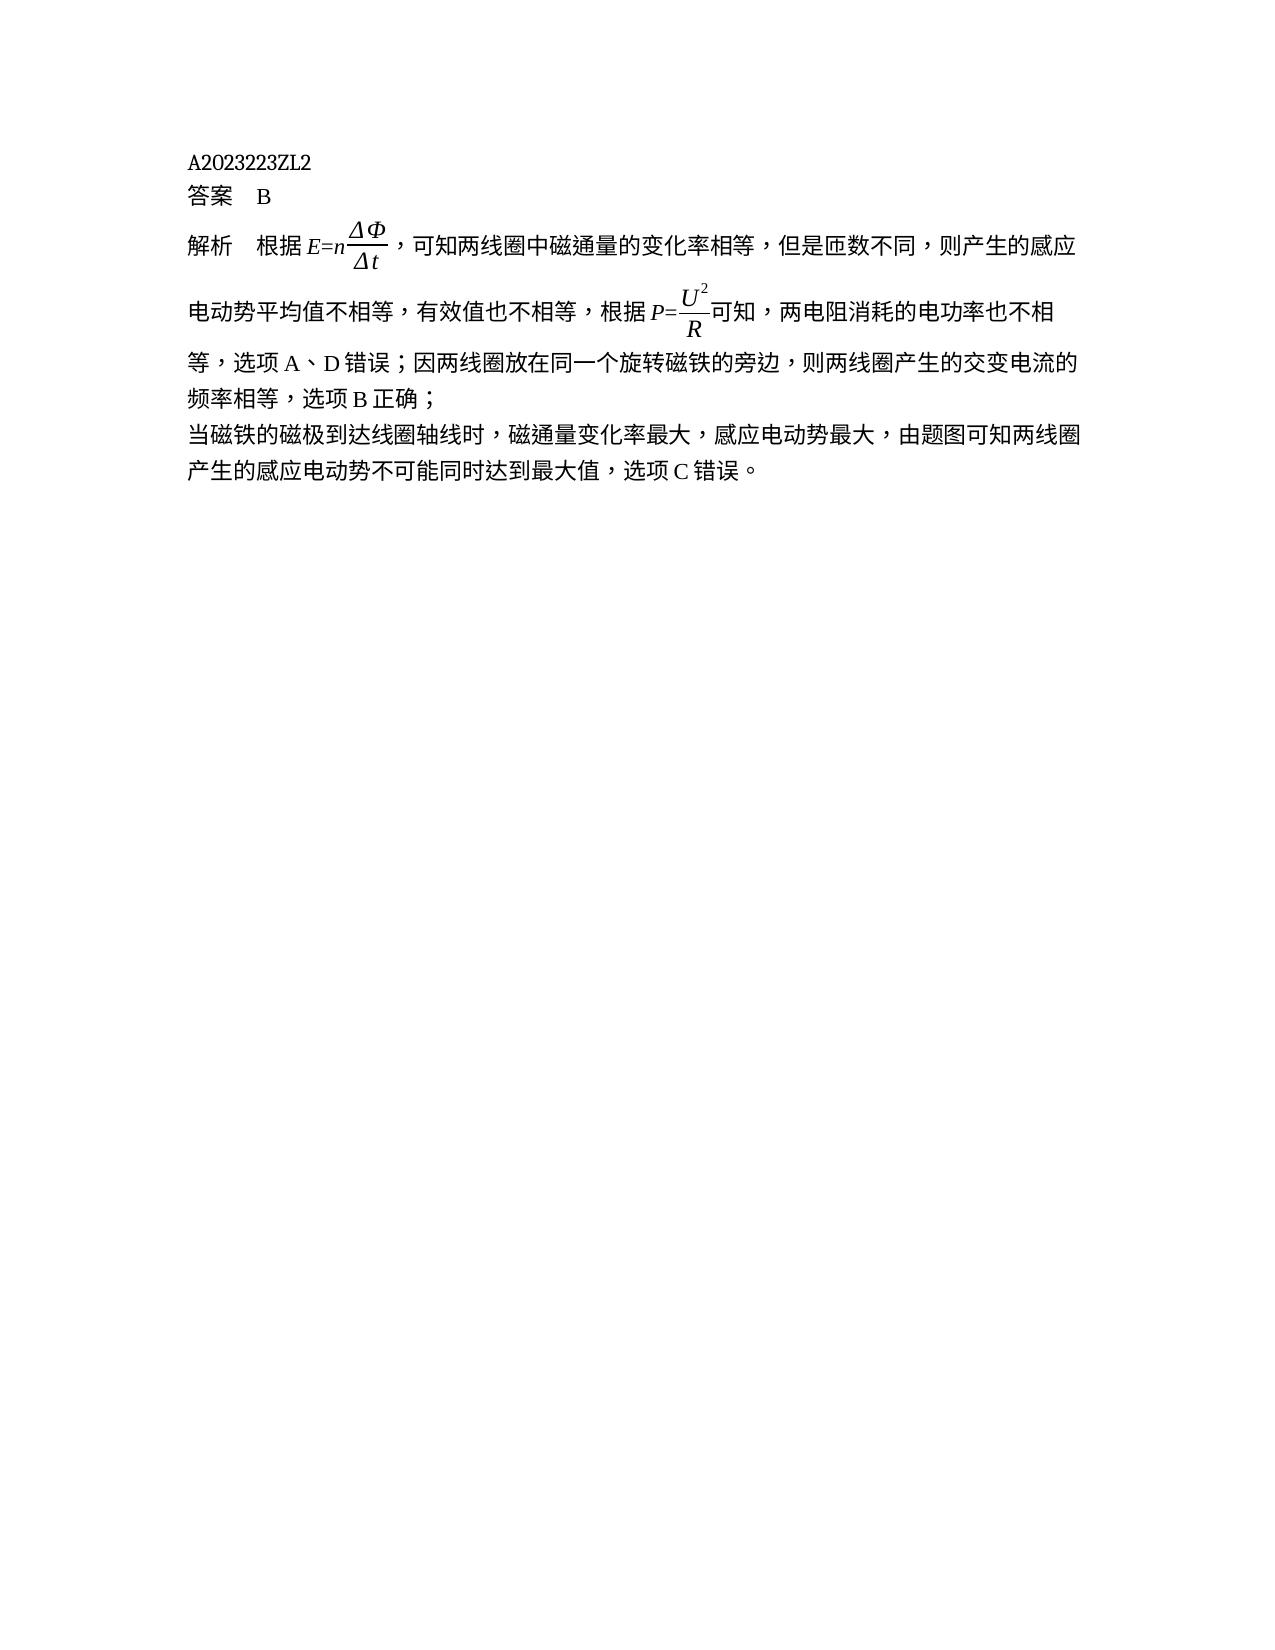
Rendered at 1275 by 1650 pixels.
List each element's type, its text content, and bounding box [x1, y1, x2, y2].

text 当磁铁的磁极到达线圈轴线时，磁通量变化率最大，感应电动势最大，由题图可知两线圈产生的感应电动势不可能同时达到最大值，选项C错误。 [187, 419, 1087, 486]
text 答案 B [187, 180, 1087, 211]
text 解析 根据E=n，可知两线圈中磁通量的变化率相等，但是匝数不同，则产生的感应电动势平均值不相等，有效值也不相等，根据P=可知，两电阻消耗的电功率也不相等，选项A、D错误；因两线圈放在同一个旋转磁铁的旁边，则两线圈产生的交变电流的频率相等，选项B正确； [187, 216, 1087, 414]
text A2023223ZL2 [187, 150, 1087, 176]
